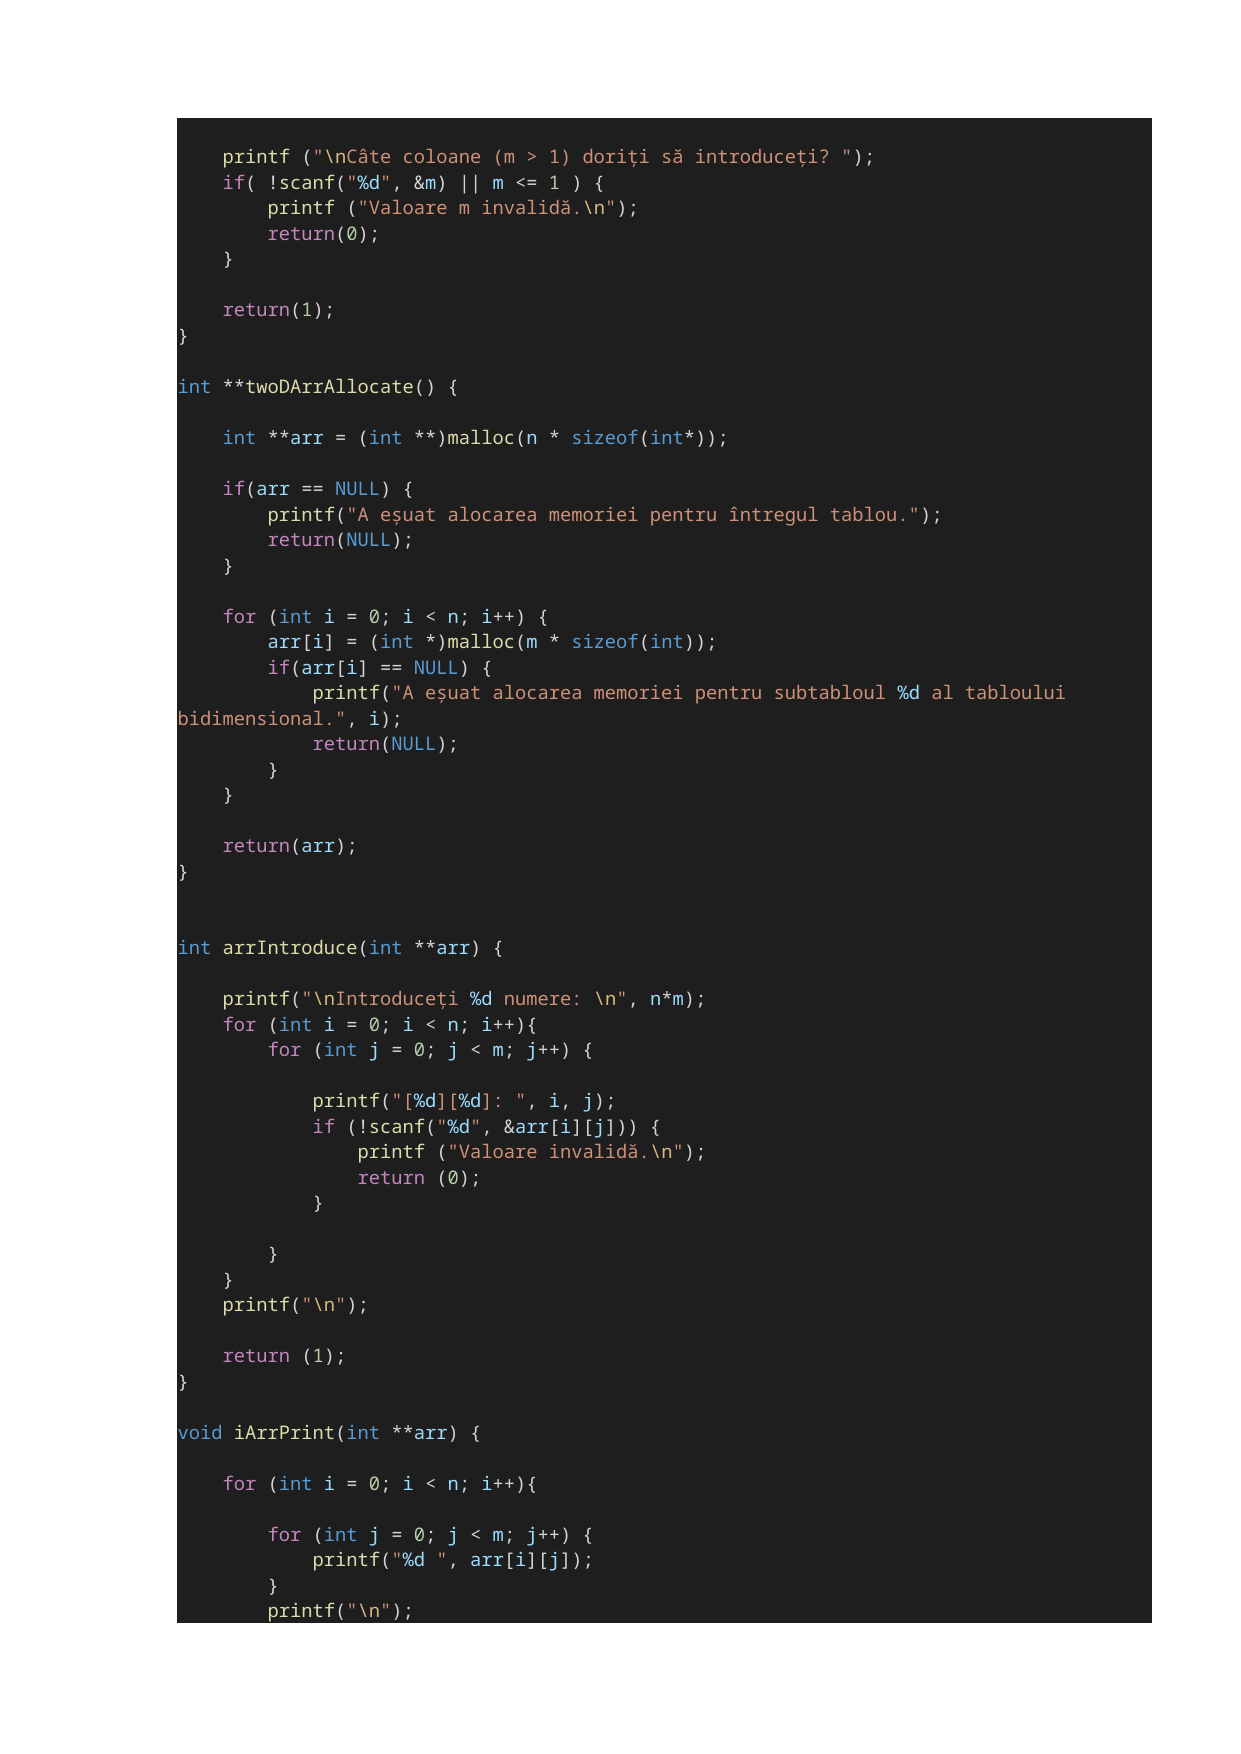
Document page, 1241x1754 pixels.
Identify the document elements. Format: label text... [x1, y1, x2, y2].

text if (!scanf("%d", &arr[i][j])) { [177, 1113, 1152, 1138]
text printf("\nIntroduceți %d numere: \n", n*m); [177, 985, 1152, 1011]
text printf("%d ", arr[i][j]); [177, 1547, 1152, 1572]
text return (1); [177, 1343, 1152, 1368]
text printf ("\nCâte coloane (m > 1) doriți să introduceți? "); [177, 144, 1152, 169]
text } [177, 1189, 1152, 1215]
text if( !scanf("%d", &m) || m <= 1 ) { [177, 169, 1152, 195]
text return(0); [177, 220, 1152, 246]
text printf("A eșuat alocarea memoriei pentru subtabloul %d al tabloului bidimensional.", i); [177, 679, 1152, 731]
text } [177, 858, 1152, 884]
text } [177, 1572, 1152, 1598]
text } [177, 1266, 1152, 1292]
text return(arr); [177, 833, 1152, 858]
text if(arr[i] == NULL) { [177, 654, 1152, 679]
text } [177, 322, 1152, 348]
text printf("A eșuat alocarea memoriei pentru întregul tablou."); [177, 501, 1152, 526]
text for (int j = 0; j < m; j++) { [177, 1036, 1152, 1062]
text } [177, 756, 1152, 782]
text } [177, 246, 1152, 271]
text return(1); [177, 297, 1152, 322]
text } [177, 782, 1152, 807]
text int **twoDArrAllocate() { [177, 373, 1152, 399]
text for (int j = 0; j < m; j++) { [177, 1521, 1152, 1547]
text void iArrPrint(int **arr) { [177, 1419, 1152, 1445]
text return(NULL); [177, 731, 1152, 756]
text } [177, 1241, 1152, 1266]
text for (int i = 0; i < n; i++) { [177, 603, 1152, 628]
text if(arr == NULL) { [177, 475, 1152, 501]
text return(NULL); [177, 526, 1152, 552]
text arr[i] = (int *)malloc(m * sizeof(int)); [177, 628, 1152, 654]
text } [177, 552, 1152, 577]
text } [177, 1368, 1152, 1394]
text printf ("Valoare m invalidă.\n"); [177, 195, 1152, 220]
text printf("\n"); [177, 1292, 1152, 1317]
text int **arr = (int **)malloc(n * sizeof(int*)); [177, 424, 1152, 450]
text for (int i = 0; i < n; i++){ [177, 1011, 1152, 1036]
text int arrIntroduce(int **arr) { [177, 934, 1152, 960]
text printf("[%d][%d]: ", i, j); [177, 1087, 1152, 1113]
text for (int i = 0; i < n; i++){ [177, 1470, 1152, 1496]
text printf ("Valoare invalidă.\n"); [177, 1138, 1152, 1164]
text printf("\n"); [177, 1598, 1152, 1623]
text return (0); [177, 1164, 1152, 1189]
